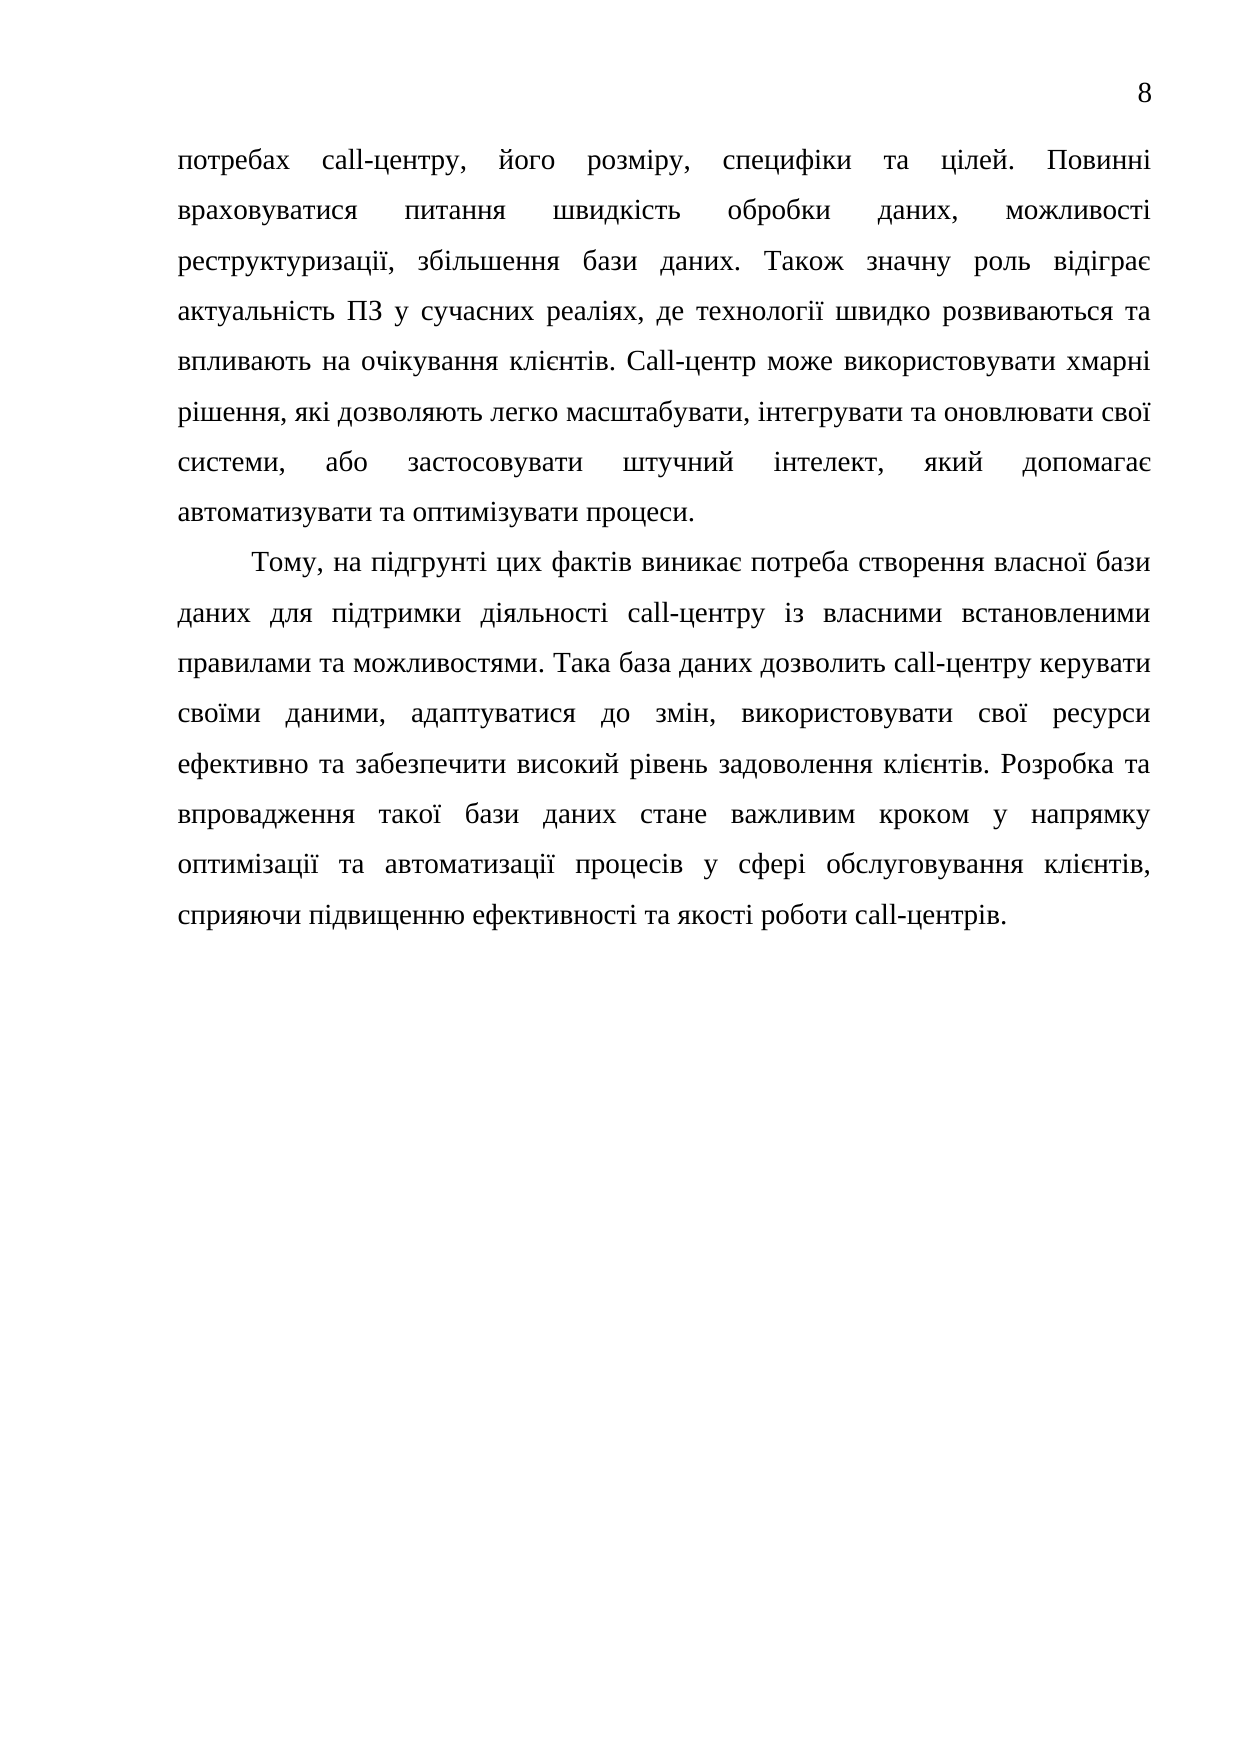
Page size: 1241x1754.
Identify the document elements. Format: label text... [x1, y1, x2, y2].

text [177, 142, 1152, 528]
text Тому, на підгрунті цих фактів виникає потреба створення власної бази даних для підтримки діяльності call-центру із власними встановленими правилами та можливостями. Така база даних дозволить call-центру керувати своїми даними, адаптуватися до змін, використовувати свої ресурси ефективно та забезпечити високий рівень задоволення клієнтів. Розробка та впровадження такої бази даних стане важливим кроком у напрямку оптимізації та автоматизації процесів у сфері обслуговування клієнтів, сприяючи підвищенню ефективності та якості роботи call-центрів. [177, 544, 1152, 930]
